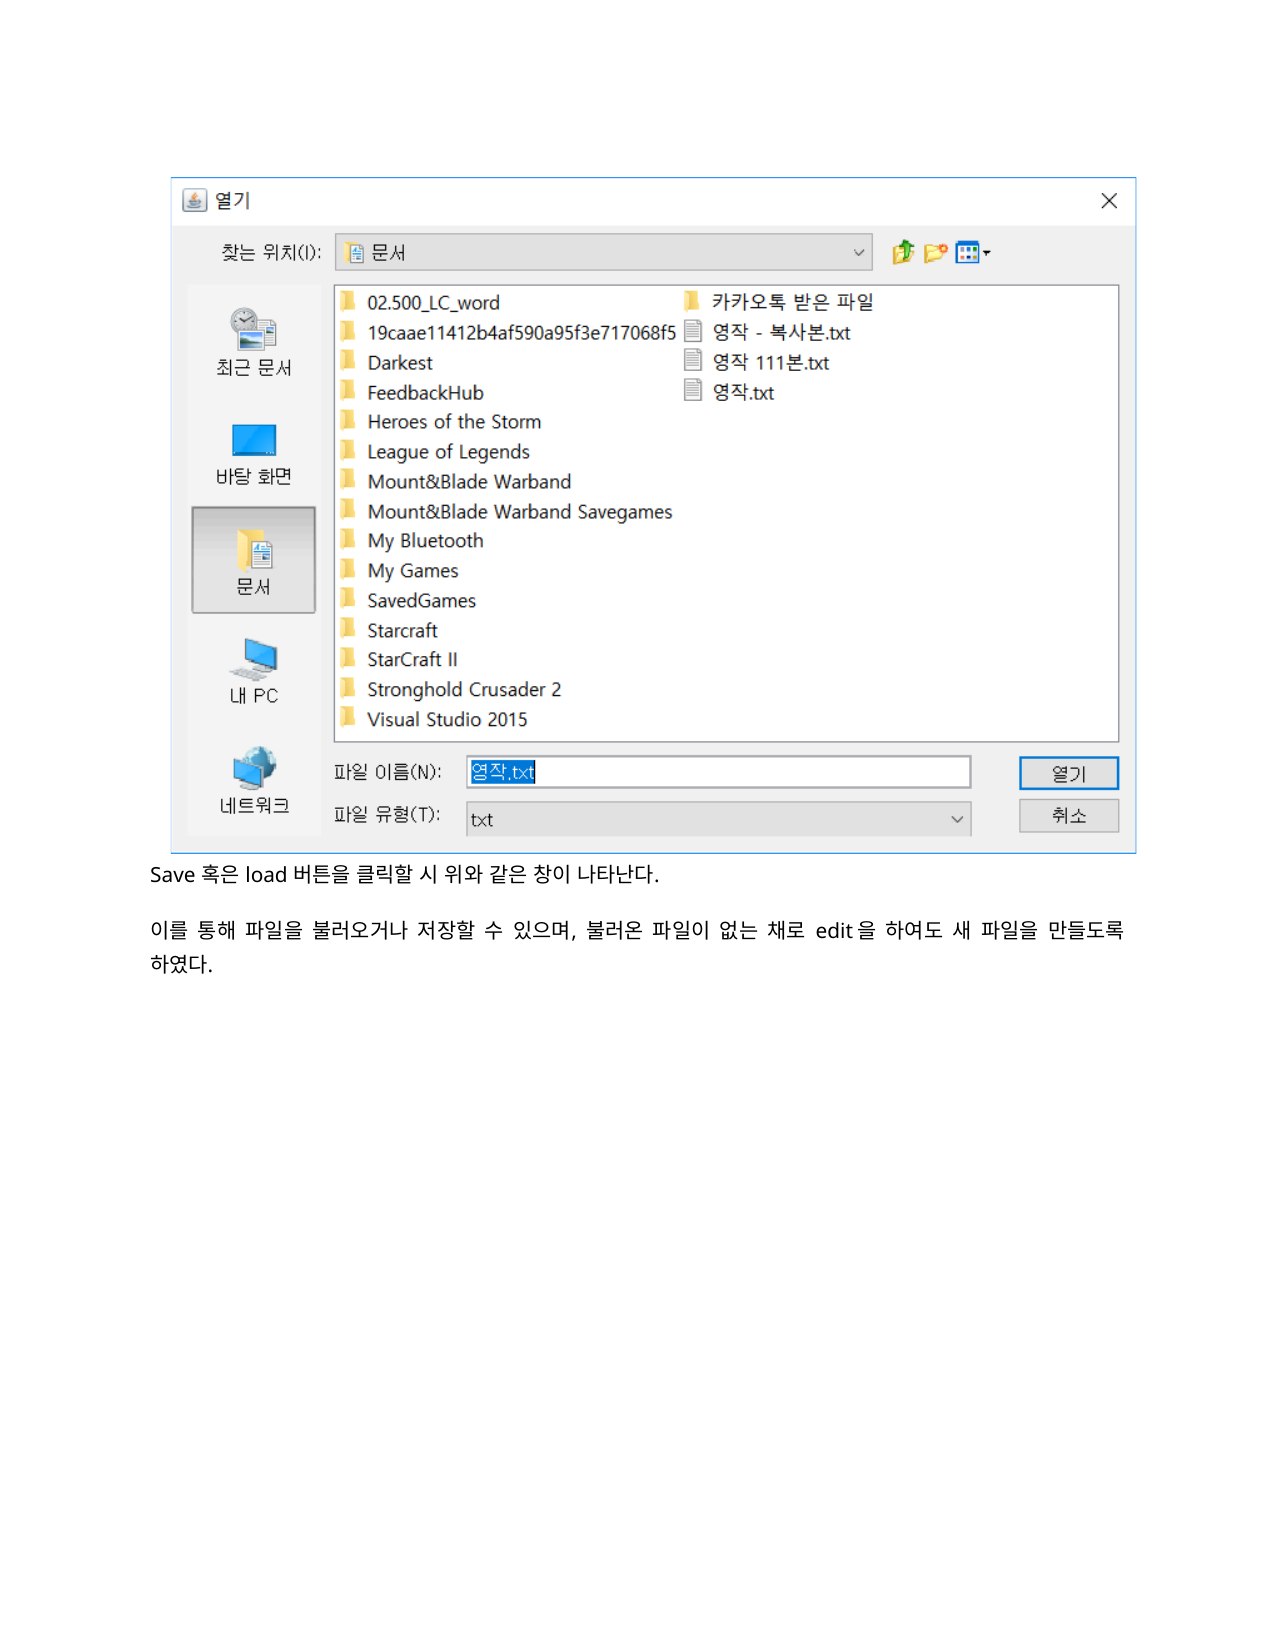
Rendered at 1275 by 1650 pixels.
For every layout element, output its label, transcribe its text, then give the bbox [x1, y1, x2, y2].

picture [170, 177, 1137, 854]
text 이를 통해 파일을 불러오거나 저장할 수 있으며, 불러온 파일이 없는 채로 edit을 하여도 새 파일을 만들도록 하였다. [150, 914, 1125, 979]
